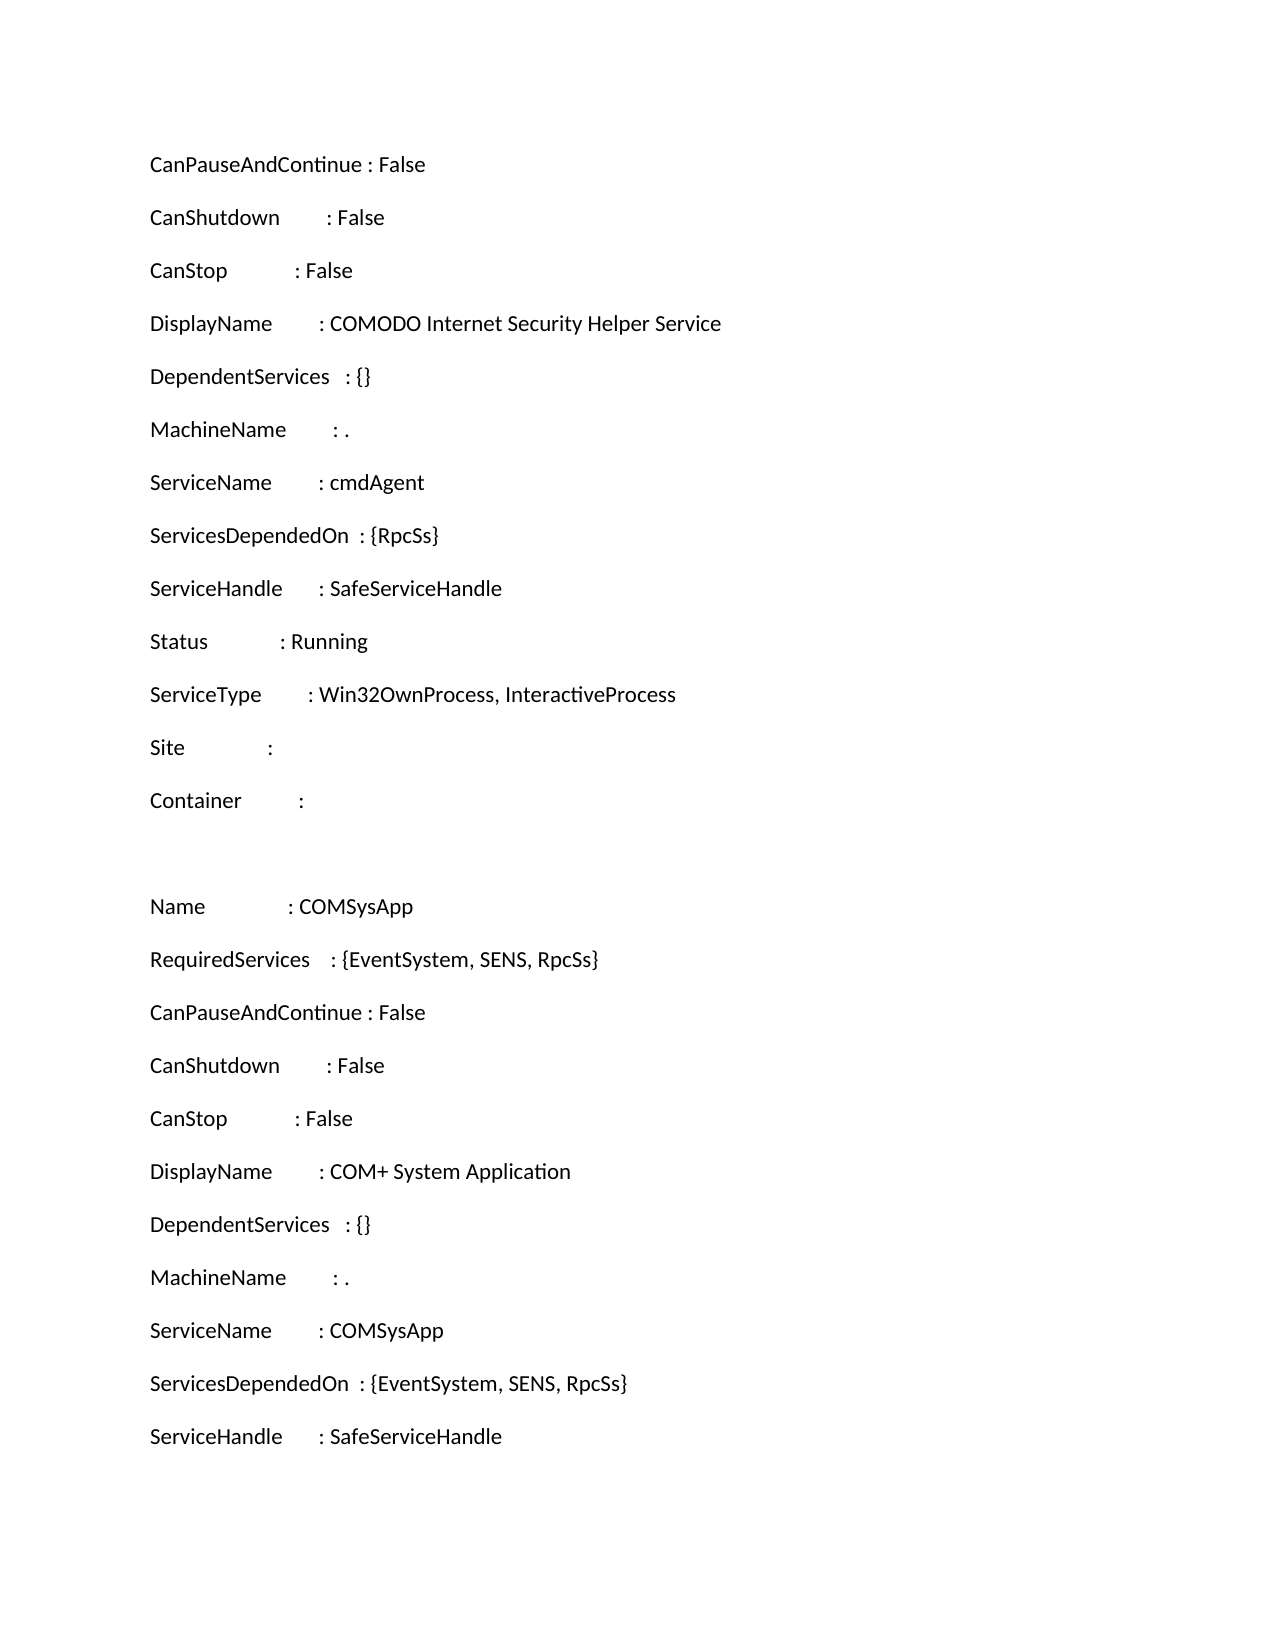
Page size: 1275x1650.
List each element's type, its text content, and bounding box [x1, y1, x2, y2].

text RequiredServices : {EventSystem, SENS, RpcSs} [150, 945, 1125, 973]
text MachineName : . [150, 1263, 1125, 1291]
text DependentServices : {} [150, 1210, 1125, 1238]
text CanShutdown : False [150, 1051, 1125, 1079]
text Container : [150, 786, 1125, 814]
text DisplayName : COM+ System Application [150, 1157, 1125, 1185]
text DisplayName : COMODO Internet Security Helper Service [150, 309, 1125, 337]
text Site : [150, 733, 1125, 761]
text CanStop : False [150, 256, 1125, 284]
text MachineName : . [150, 415, 1125, 443]
text Name : COMSysApp [150, 892, 1125, 920]
text ServiceHandle : SafeServiceHandle [150, 1422, 1125, 1451]
text CanPauseAndContinue : False [150, 998, 1125, 1026]
text ServiceHandle : SafeServiceHandle [150, 574, 1125, 602]
text DependentServices : {} [150, 362, 1125, 390]
text ServicesDependedOn : {RpcSs} [150, 521, 1125, 549]
text ServiceName : COMSysApp [150, 1316, 1125, 1344]
text ServiceType : Win32OwnProcess, InteractiveProcess [150, 680, 1125, 708]
text CanShutdown : False [150, 203, 1125, 231]
text ServiceName : cmdAgent [150, 468, 1125, 496]
text CanStop : False [150, 1104, 1125, 1132]
text CanPauseAndContinue : False [150, 150, 1125, 178]
text ServicesDependedOn : {EventSystem, SENS, RpcSs} [150, 1369, 1125, 1397]
text Status : Running [150, 627, 1125, 655]
